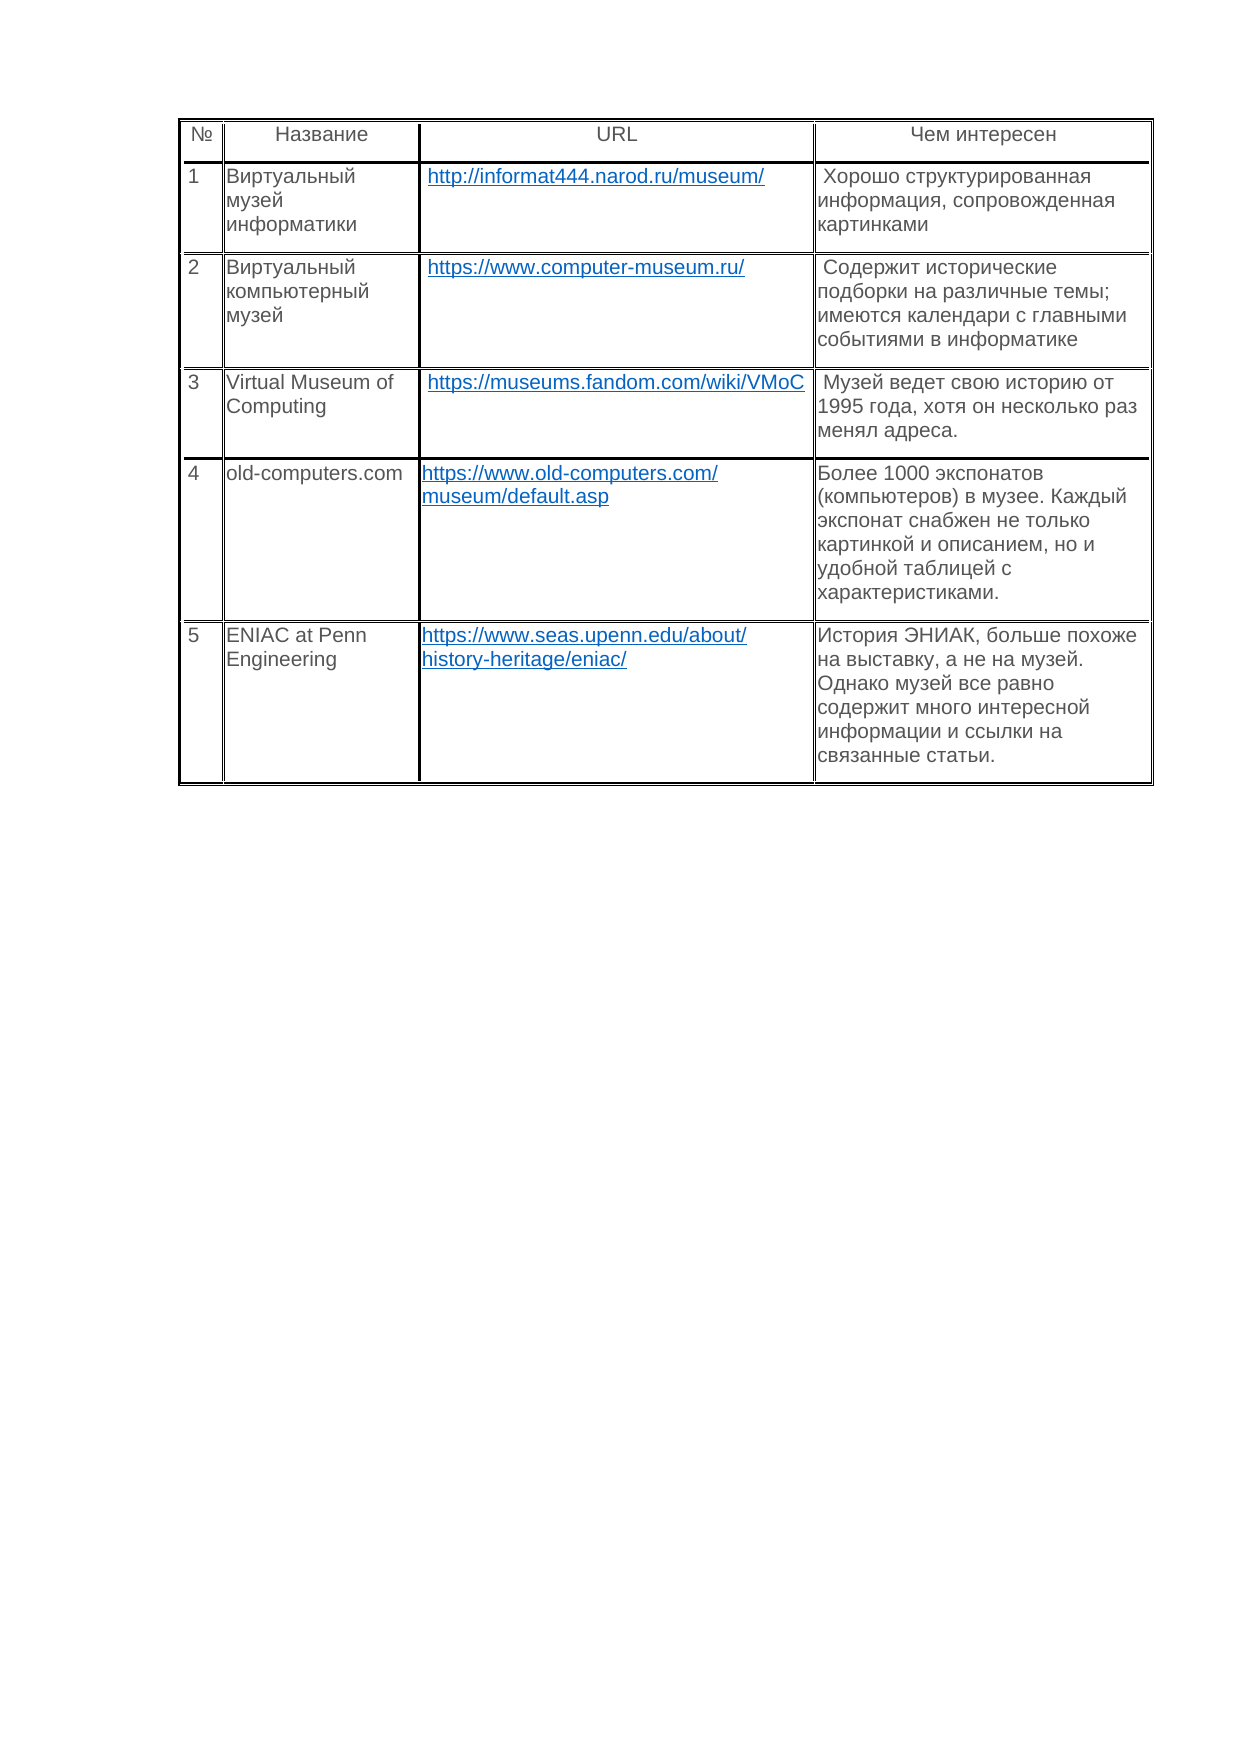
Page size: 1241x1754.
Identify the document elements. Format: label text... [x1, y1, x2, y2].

table_cell 2 [180, 252, 223, 366]
table_cell Виртуальный компьютерный музей [225, 255, 418, 366]
table_cell Содержит исторические подборки на различные темы; имеются календари с главными событиями в информатике [815, 252, 1152, 366]
table_cell История ЭНИАК, больше похоже на выставку, а не на музей. Однако музей все равно содержит много интересной информации и ссылки на связанные статьи. [815, 620, 1152, 782]
table_header URL [419, 122, 815, 161]
table_cell 1 [181, 161, 222, 252]
table_cell 3 [181, 366, 222, 457]
table_cell Хорошо структурированная информация, сопровожденная картинками [816, 161, 1151, 252]
table_cell http://informat444.narod.ru/museum/ [421, 164, 813, 252]
table_header Название [224, 122, 419, 161]
table_cell 5 [180, 620, 223, 782]
table_header № [181, 122, 223, 161]
table_cell https://www.computer-museum.ru/ [421, 255, 813, 366]
table_cell ENIAC at Penn Engineering [224, 623, 419, 782]
table_header Чем интересен [815, 122, 1151, 161]
table_cell https://www.old-computers.com/museum/default.asp [421, 460, 813, 620]
table_cell 4 [181, 457, 222, 620]
table_cell Виртуальный музей информатики [225, 164, 418, 252]
table_cell old-computers.com [225, 460, 418, 620]
table_cell Более 1000 экспонатов (компьютеров) в музее. Каждый экспонат снабжен не только картинкой и описанием, но и удобной таблицей с характеристиками. [816, 457, 1151, 620]
table_cell https://museums.fandom.com/wiki/VMoC [421, 370, 813, 457]
table_cell Virtual Museum of Computing [225, 370, 418, 457]
table_cell https://www.seas.upenn.edu/about/history-heritage/eniac/ [419, 623, 815, 782]
table_cell Музей ведет свою историю от 1995 года, хотя он несколько раз менял адреса. [816, 366, 1151, 457]
